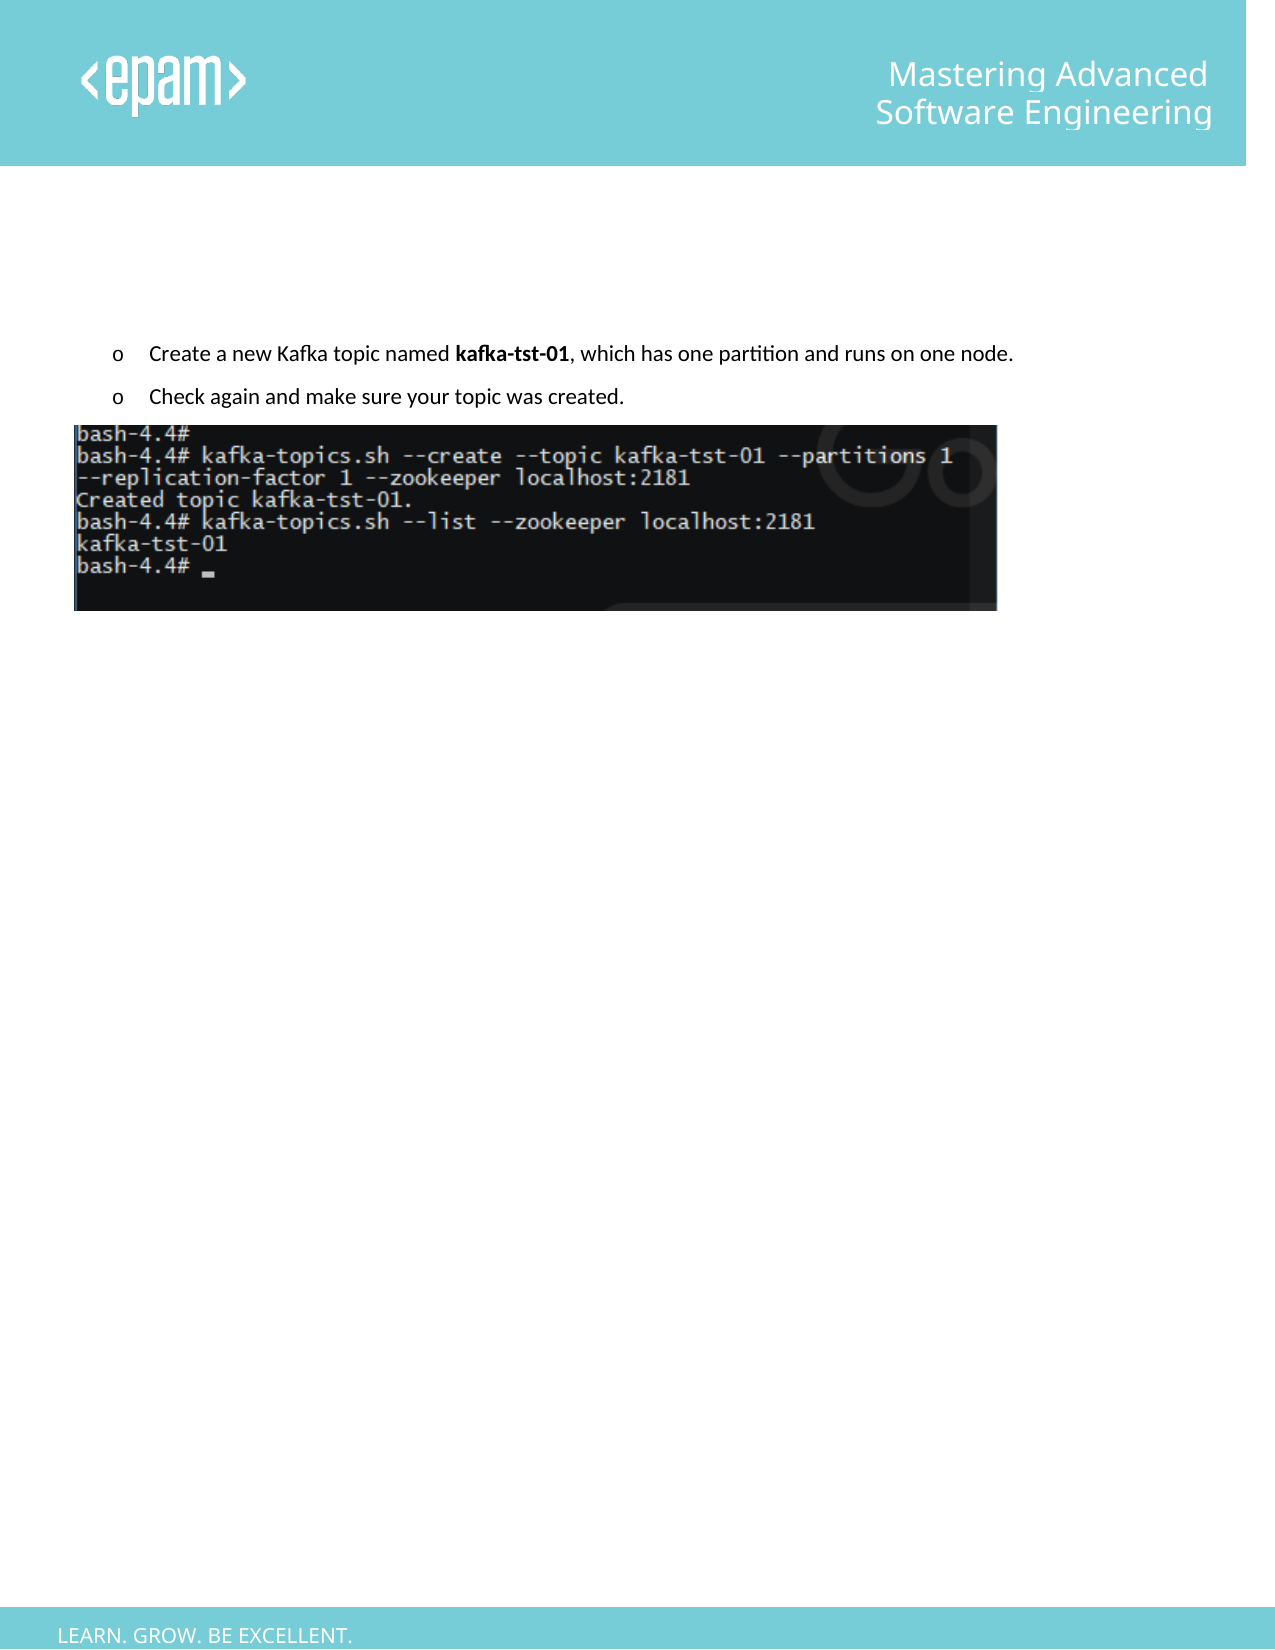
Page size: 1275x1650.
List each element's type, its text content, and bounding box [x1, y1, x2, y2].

picture [324, 1632, 331, 1642]
picture [184, 1631, 190, 1642]
picture [163, 1630, 173, 1642]
picture [74, 425, 998, 611]
list Create a new Kafka topic named kafka-tst-01, which has one partition and runs on one node. [112, 339, 1197, 368]
list Check again and make sure your topic was created. [112, 382, 1197, 411]
picture [74, 54, 252, 118]
picture [110, 1632, 117, 1642]
picture [1, 1606, 1275, 1642]
